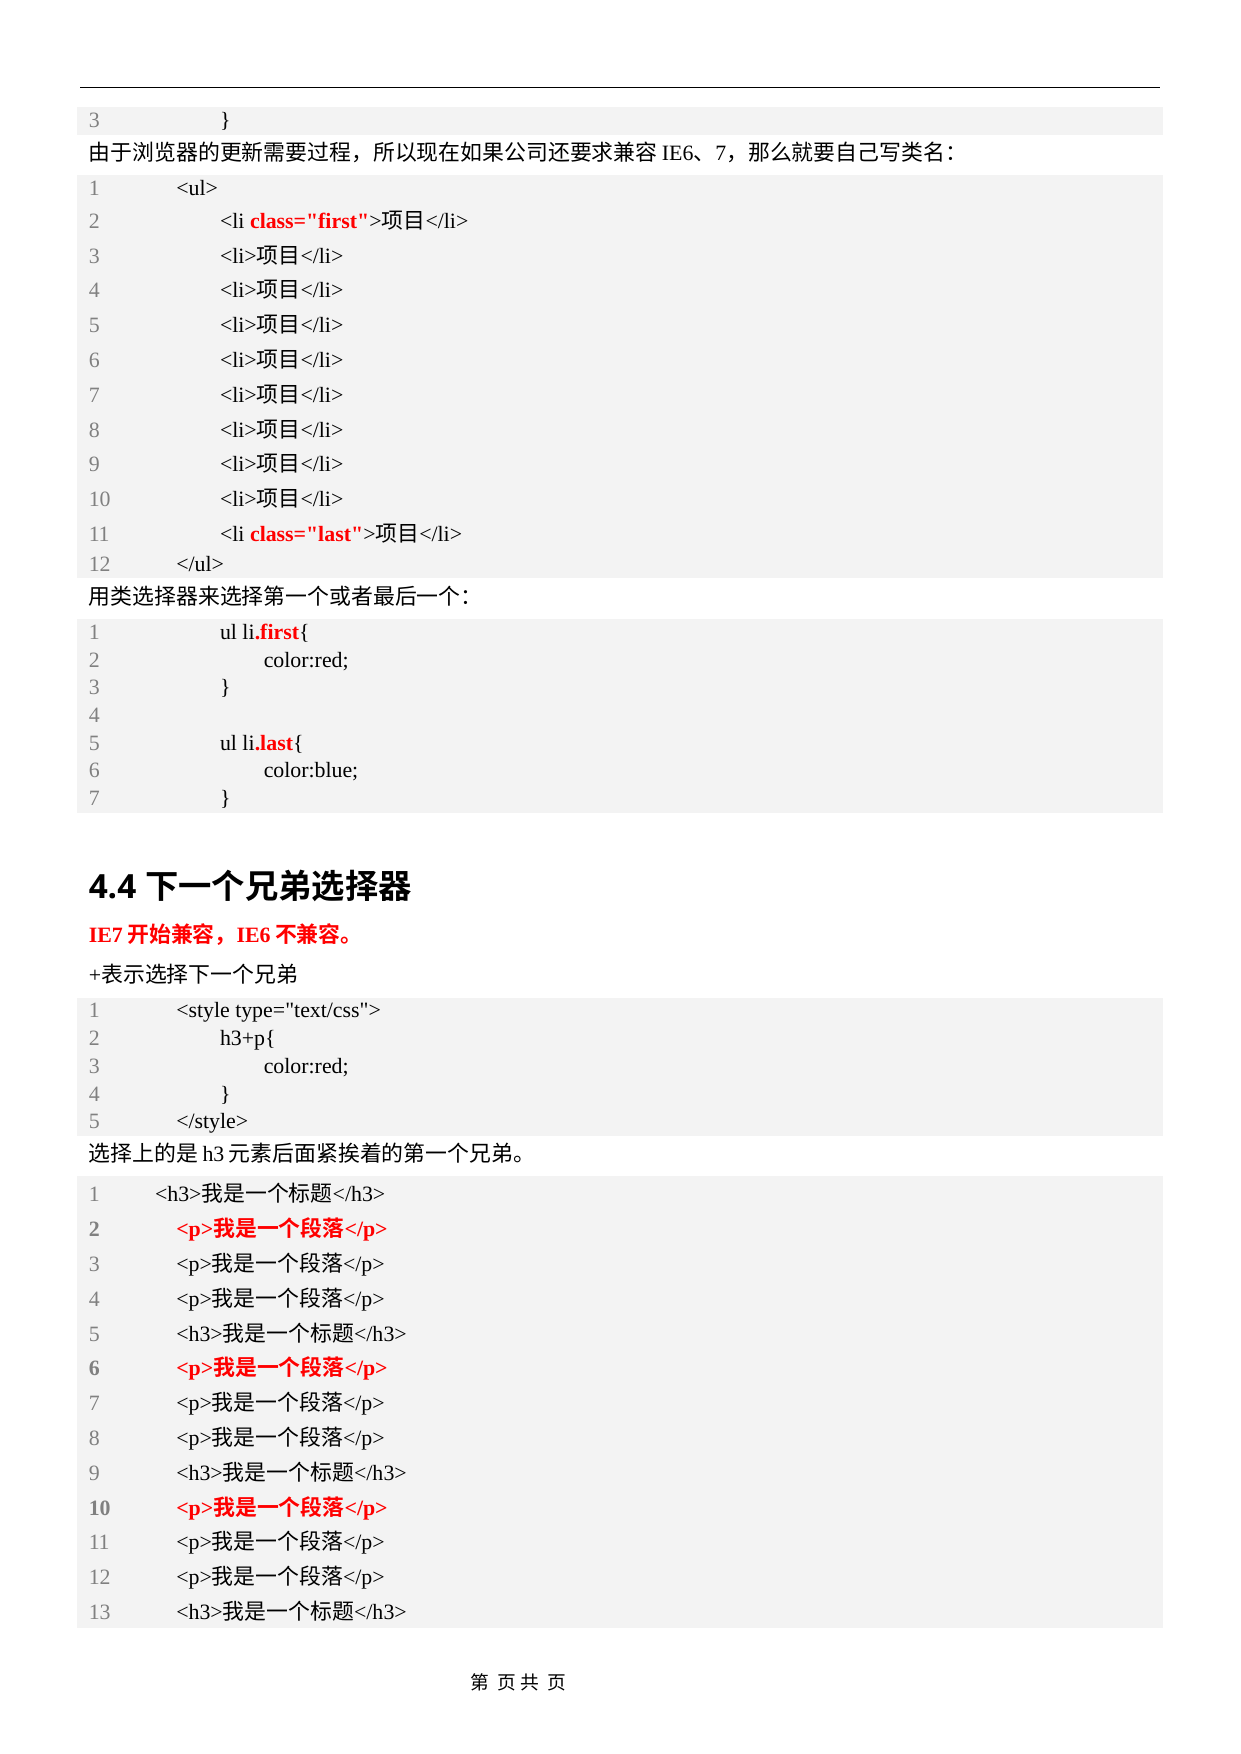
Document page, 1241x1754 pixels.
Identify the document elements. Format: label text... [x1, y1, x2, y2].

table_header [77, 107, 1163, 135]
table_header <h3>我是一个标题</h3> <p>我是一个段落</p> <p>我是一个段落</p> <p>我是一个段落</p> <h3>我是一个标题</h3> <p>我是一个段落</p> <p>我是一个段落</p> <p>我是一个段落</p> <h3>我是一个标题</h3> <p>我是一个段落</p> <p>我是一个段落</p> <p>我是一个段落</p> <h3>我是一个标题</h3> [77, 1176, 1163, 1628]
text 用类选择器来选择第一个或者最后一个： [88, 578, 1152, 611]
table_header <ul> <li class="first">项目</li> <li>项目</li> <li>项目</li> <li>项目</li> <li>项目</li> <li>项目</li> <li>项目</li> <li>项目</li> <li>项目</li> <li class="last">项目</li> </ul> [77, 175, 1163, 578]
table_header <style type="text/css"> h3+p{ color:red; } </style> [77, 998, 1163, 1136]
text +表示选择下一个兄弟 [88, 957, 1152, 989]
text IE7开始兼容，IE6不兼容。 [88, 917, 1152, 949]
text 由于浏览器的更新需要过程，所以现在如果公司还要求兼容IE6、7，那么就要自己写类名： [88, 135, 1152, 167]
text 选择上的是h3元素后面紧挨着的第一个兄弟。 [88, 1136, 1152, 1168]
table_header ul li.first{ color:red; } ul li.last{ color:blue; } [77, 619, 1163, 813]
subtitle 4.4 下一个兄弟选择器 [88, 852, 1152, 917]
